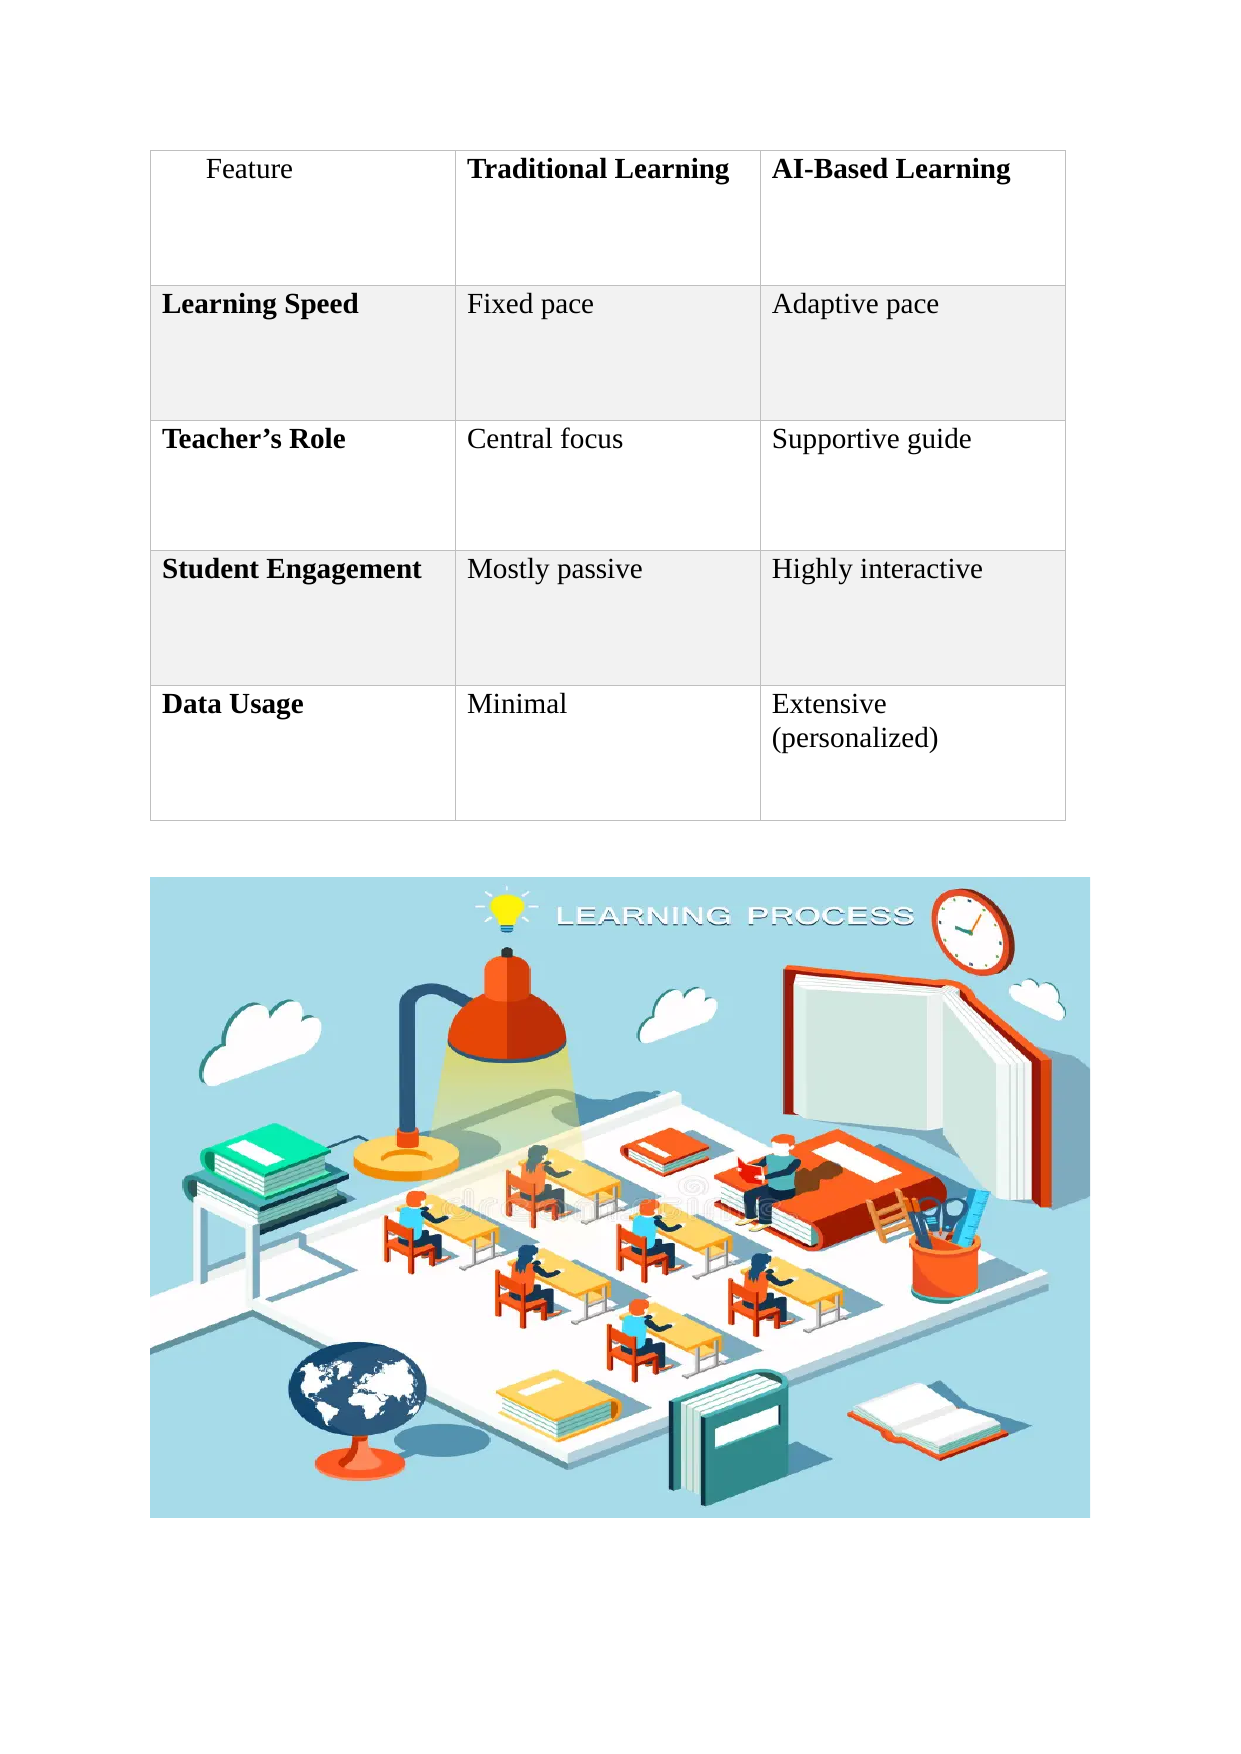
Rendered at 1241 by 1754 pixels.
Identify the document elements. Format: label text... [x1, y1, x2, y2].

table_cell Student Engagement [151, 551, 455, 685]
table_cell Highly interactive [761, 551, 1065, 685]
table_header Traditional Learning [456, 151, 760, 285]
table_cell Extensive (personalized) [761, 686, 1065, 820]
table_cell Data Usage [151, 686, 455, 820]
table_header Feature [151, 151, 455, 285]
table_cell Supportive guide [761, 421, 1065, 550]
table_cell Minimal [456, 686, 760, 820]
table_header AI-Based Learning [761, 151, 1065, 285]
table_cell Learning Speed [151, 286, 455, 420]
table_cell Mostly passive [456, 551, 760, 685]
table_cell Fixed pace [456, 286, 760, 420]
table_cell Central focus [456, 421, 760, 550]
picture [150, 877, 1091, 1518]
table_cell Teacher’s Role [151, 421, 455, 550]
table_cell Adaptive pace [761, 286, 1065, 420]
